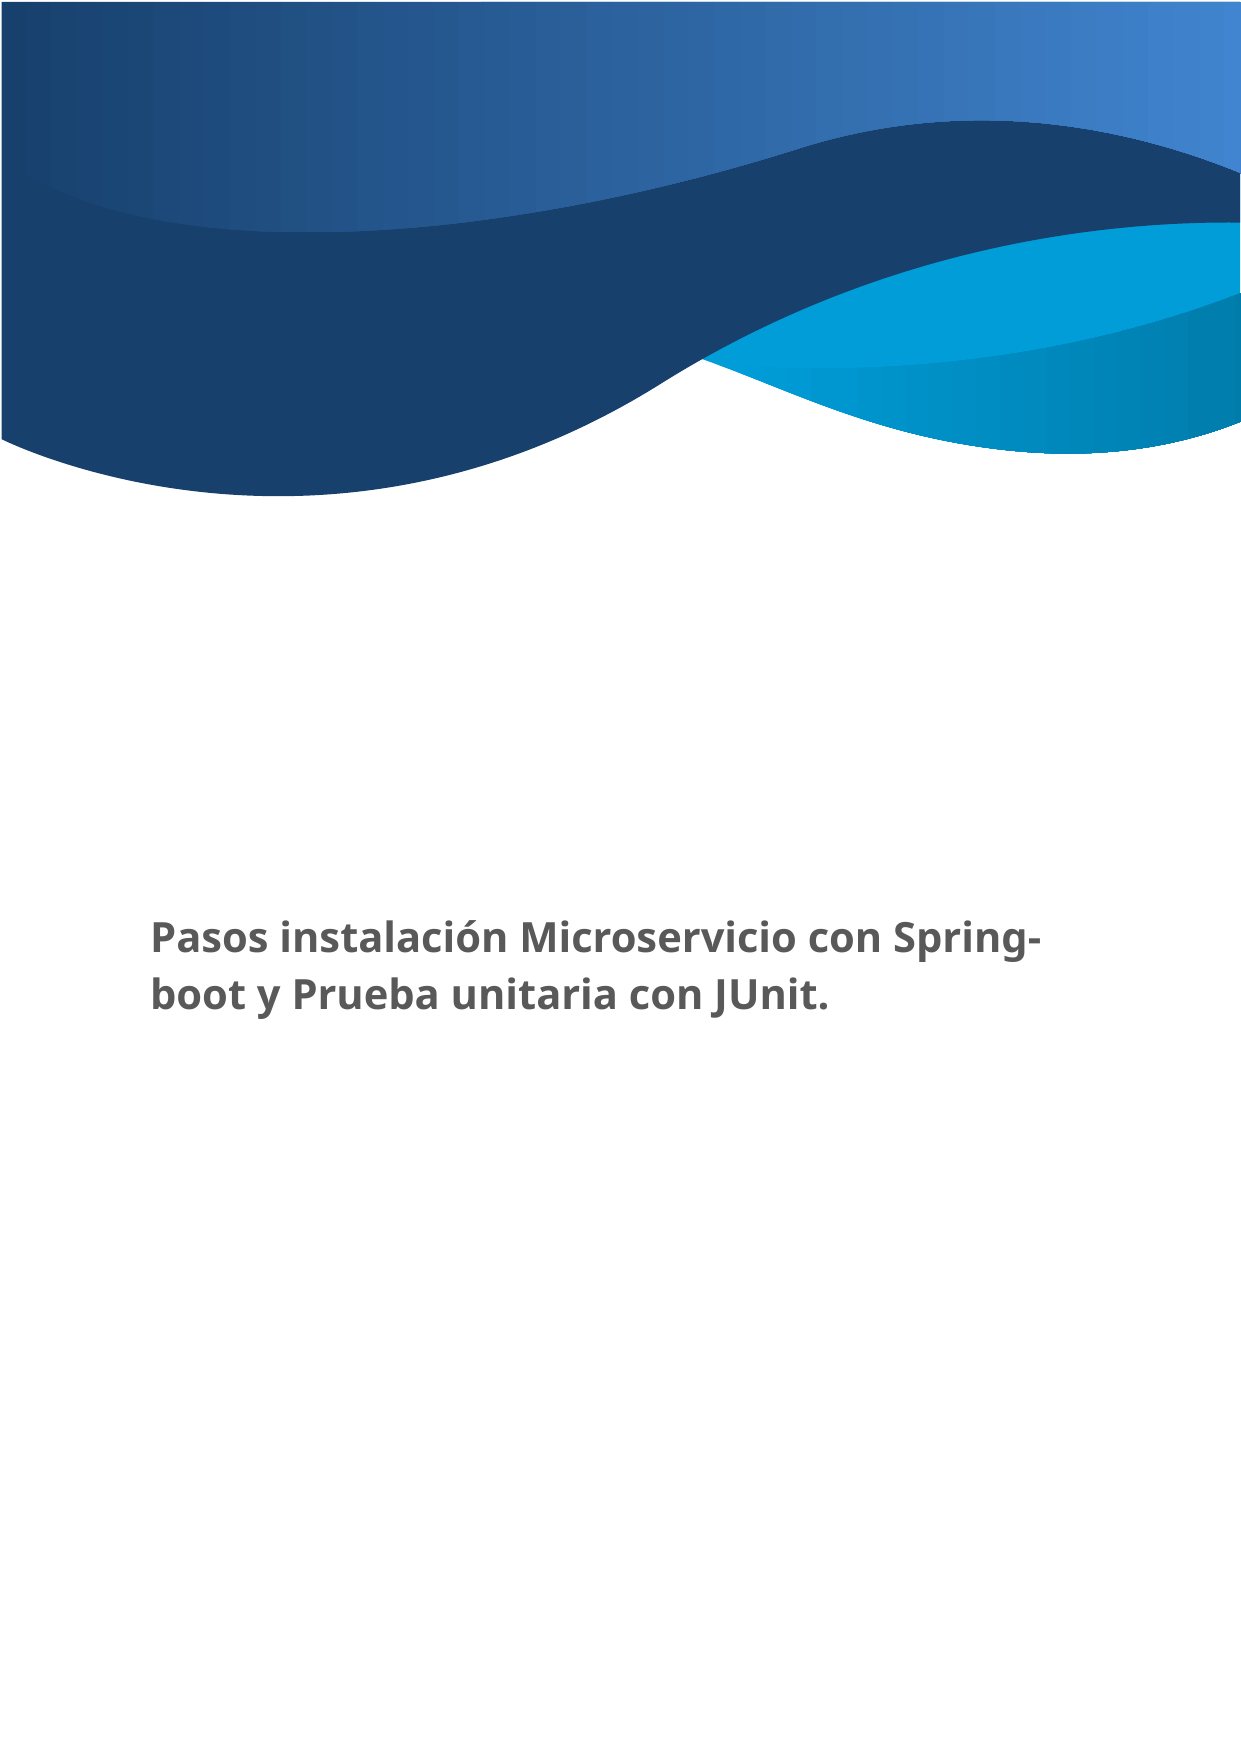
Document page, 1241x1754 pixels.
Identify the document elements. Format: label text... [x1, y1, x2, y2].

text Pasos instalación Microservicio con Spring-boot y Prueba unitaria con JUnit. [150, 908, 1090, 1022]
